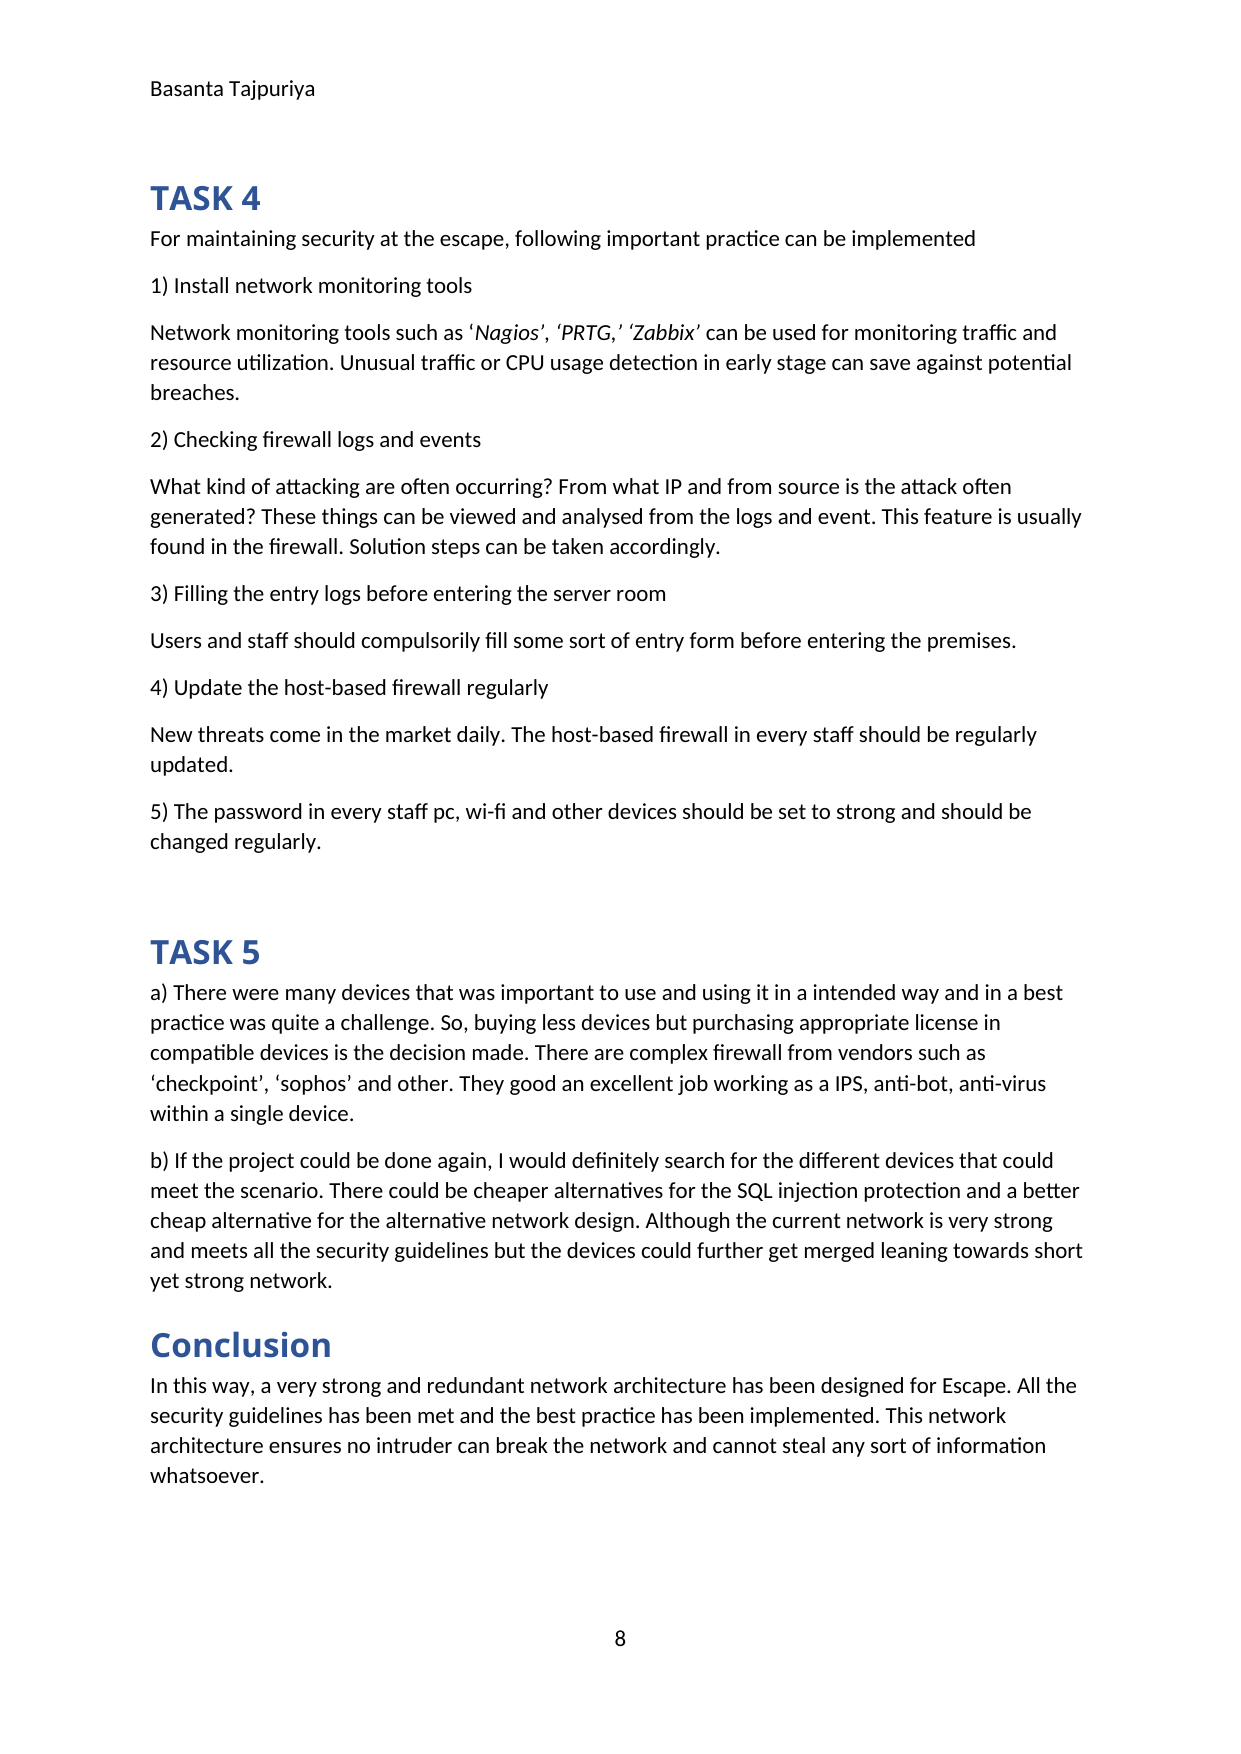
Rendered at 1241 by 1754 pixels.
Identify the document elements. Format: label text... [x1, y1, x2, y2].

text 5) The password in every staff pc, wi-fi and other devices should be set to strong and should be changed regularly. [150, 797, 1090, 855]
text 1) Install network monitoring tools [150, 271, 1090, 299]
text 4) Update the host-based firewall regularly [150, 673, 1090, 701]
text 3) Filling the entry logs before entering the server room [150, 579, 1090, 607]
text 2) Checking firewall logs and events [150, 425, 1090, 453]
subtitle Conclusion [150, 1322, 1090, 1367]
text a) There were many devices that was important to use and using it in a intended way and in a best practice was quite a challenge. So, buying less devices but purchasing appropriate license in compatible devices is the decision made. There are complex firewall from vendors such as ‘checkpoint’, ‘sophos’ and other. They good an excellent job working as a IPS, anti-bot, anti-virus within a single device. [150, 978, 1090, 1127]
text New threats come in the market daily. The host-based firewall in every staff should be regularly updated. [150, 720, 1090, 778]
subtitle TASK 5 [150, 929, 1090, 974]
text Users and staff should compulsorily fill some sort of entry form before entering the premises. [150, 626, 1090, 654]
text In this way, a very strong and redundant network architecture has been designed for Escape. All the security guidelines has been met and the best practice has been implemented. This network architecture ensures no intruder can break the network and cannot steal any sort of information whatsoever. [150, 1371, 1090, 1489]
text What kind of attacking are often occurring? From what IP and from source is the attack often generated? These things can be viewed and analysed from the logs and event. This feature is usually found in the firewall. Solution steps can be taken accordingly. [150, 472, 1090, 560]
text For maintaining security at the escape, following important practice can be implemented [150, 224, 1090, 252]
text Network monitoring tools such as ‘Nagios’, ‘PRTG,’ ‘Zabbix’ can be used for monitoring traffic and resource utilization. Unusual traffic or CPU usage detection in early stage can save against potential breaches. [150, 318, 1090, 406]
text b) If the project could be done again, I would definitely search for the different devices that could meet the scenario. There could be cheaper alternatives for the SQL injection protection and a better cheap alternative for the alternative network design. Although the current network is very strong and meets all the security guidelines but the devices could further get merged leaning towards short yet strong network. [150, 1146, 1090, 1295]
subtitle TASK 4 [150, 175, 1090, 220]
